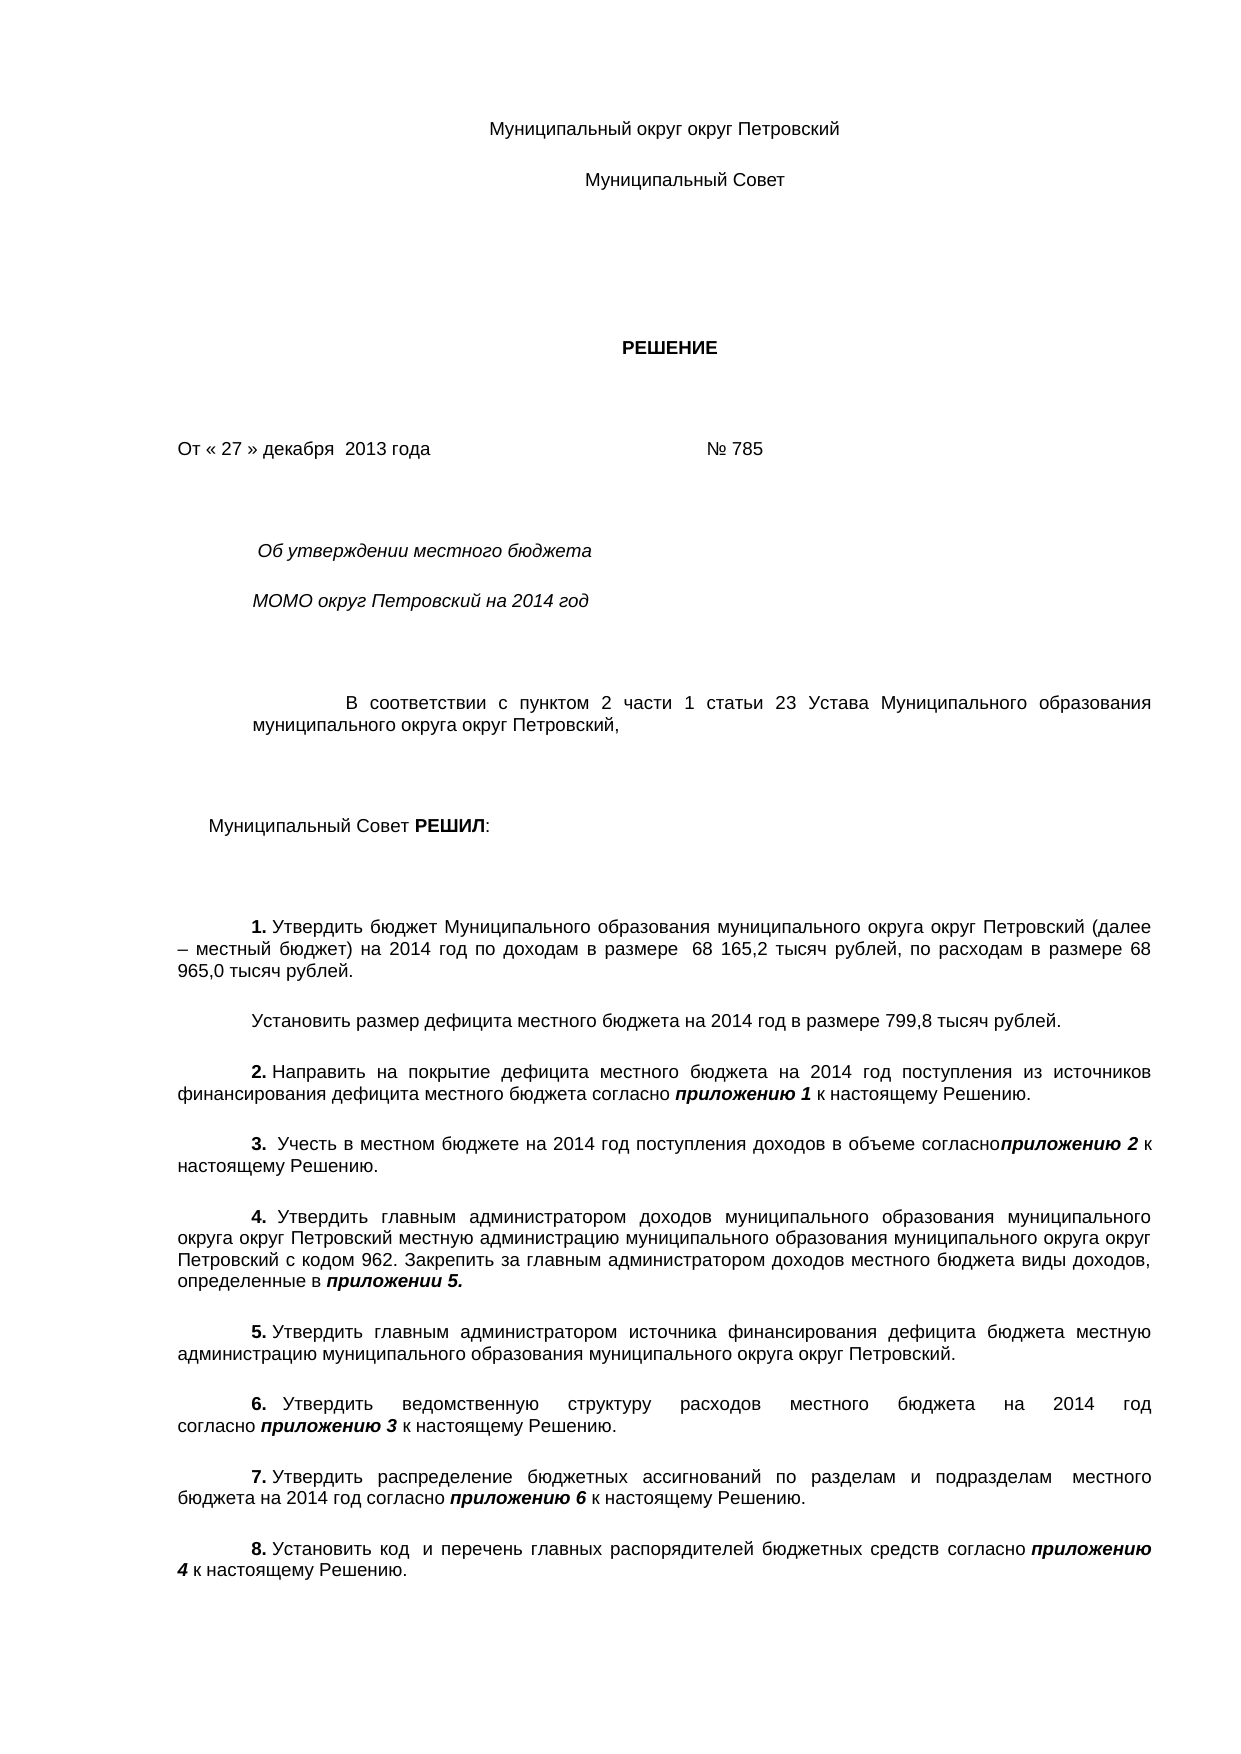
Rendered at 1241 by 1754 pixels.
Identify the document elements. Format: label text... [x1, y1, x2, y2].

text 7. Утвердить распределение бюджетных ассигнований по разделам и подразделам местного бюджета на 2014 год согласно приложению 6 к настоящему Решению. [177, 1465, 1152, 1508]
text 1. Утвердить бюджет Муниципального образования муниципального округа округ Петровский (далее – местный бюджет) на 2014 год по доходам в размере 68 165,2 тысяч рублей, по расходам в размере 68 965,0 тысяч рублей. [177, 916, 1152, 981]
text 8. Установить код и перечень главных распорядителей бюджетных средств согласно приложению 4 к настоящему Решению. [177, 1538, 1152, 1581]
text 4. Утвердить главным администратором доходов муниципального образования муниципального округа округ Петровский местную администрацию муниципального образования муниципального округа округ Петровский с кодом 962. Закрепить за главным администратором доходов местного бюджета виды доходов, определенные в приложении 5. [177, 1205, 1152, 1292]
text Об утверждении местного бюджета [252, 539, 1152, 561]
text 2. Направить на покрытие дефицита местного бюджета на 2014 год поступления из источников финансирования дефицита местного бюджета согласно приложению 1 к настоящему Решению. [177, 1061, 1152, 1104]
text Муниципальный Совет [199, 169, 1129, 190]
text В соответствии с пунктом 2 части 1 статьи 23 Устава Муниципального образования муниципального округа округ Петровский, [177, 692, 1152, 735]
text Муниципальный округ округ Петровский [177, 118, 1152, 140]
text Муниципальный Совет РЕШИЛ: [177, 815, 1152, 836]
text От « 27 » декабря 2013 года № 785 [177, 438, 1152, 460]
text 5. Утвердить главным администратором источника финансирования дефицита бюджета местную администрацию муниципального образования муниципального округа округ Петровский. [177, 1321, 1152, 1364]
text МОМО округ Петровский на 2014 год [252, 590, 1152, 612]
text Установить размер дефицита местного бюджета на 2014 год в размере 799,8 тысяч рублей. [177, 1010, 1152, 1032]
text 3. Учесть в местном бюджете на 2014 год поступления доходов в объеме согласноприложению 2 к настоящему Решению. [177, 1133, 1152, 1176]
text 6. Утвердить ведомственную структуру расходов местного бюджета на 2014 год согласно приложению 3 к настоящему Решению. [177, 1393, 1152, 1436]
text РЕШЕНИЕ [177, 337, 1152, 358]
